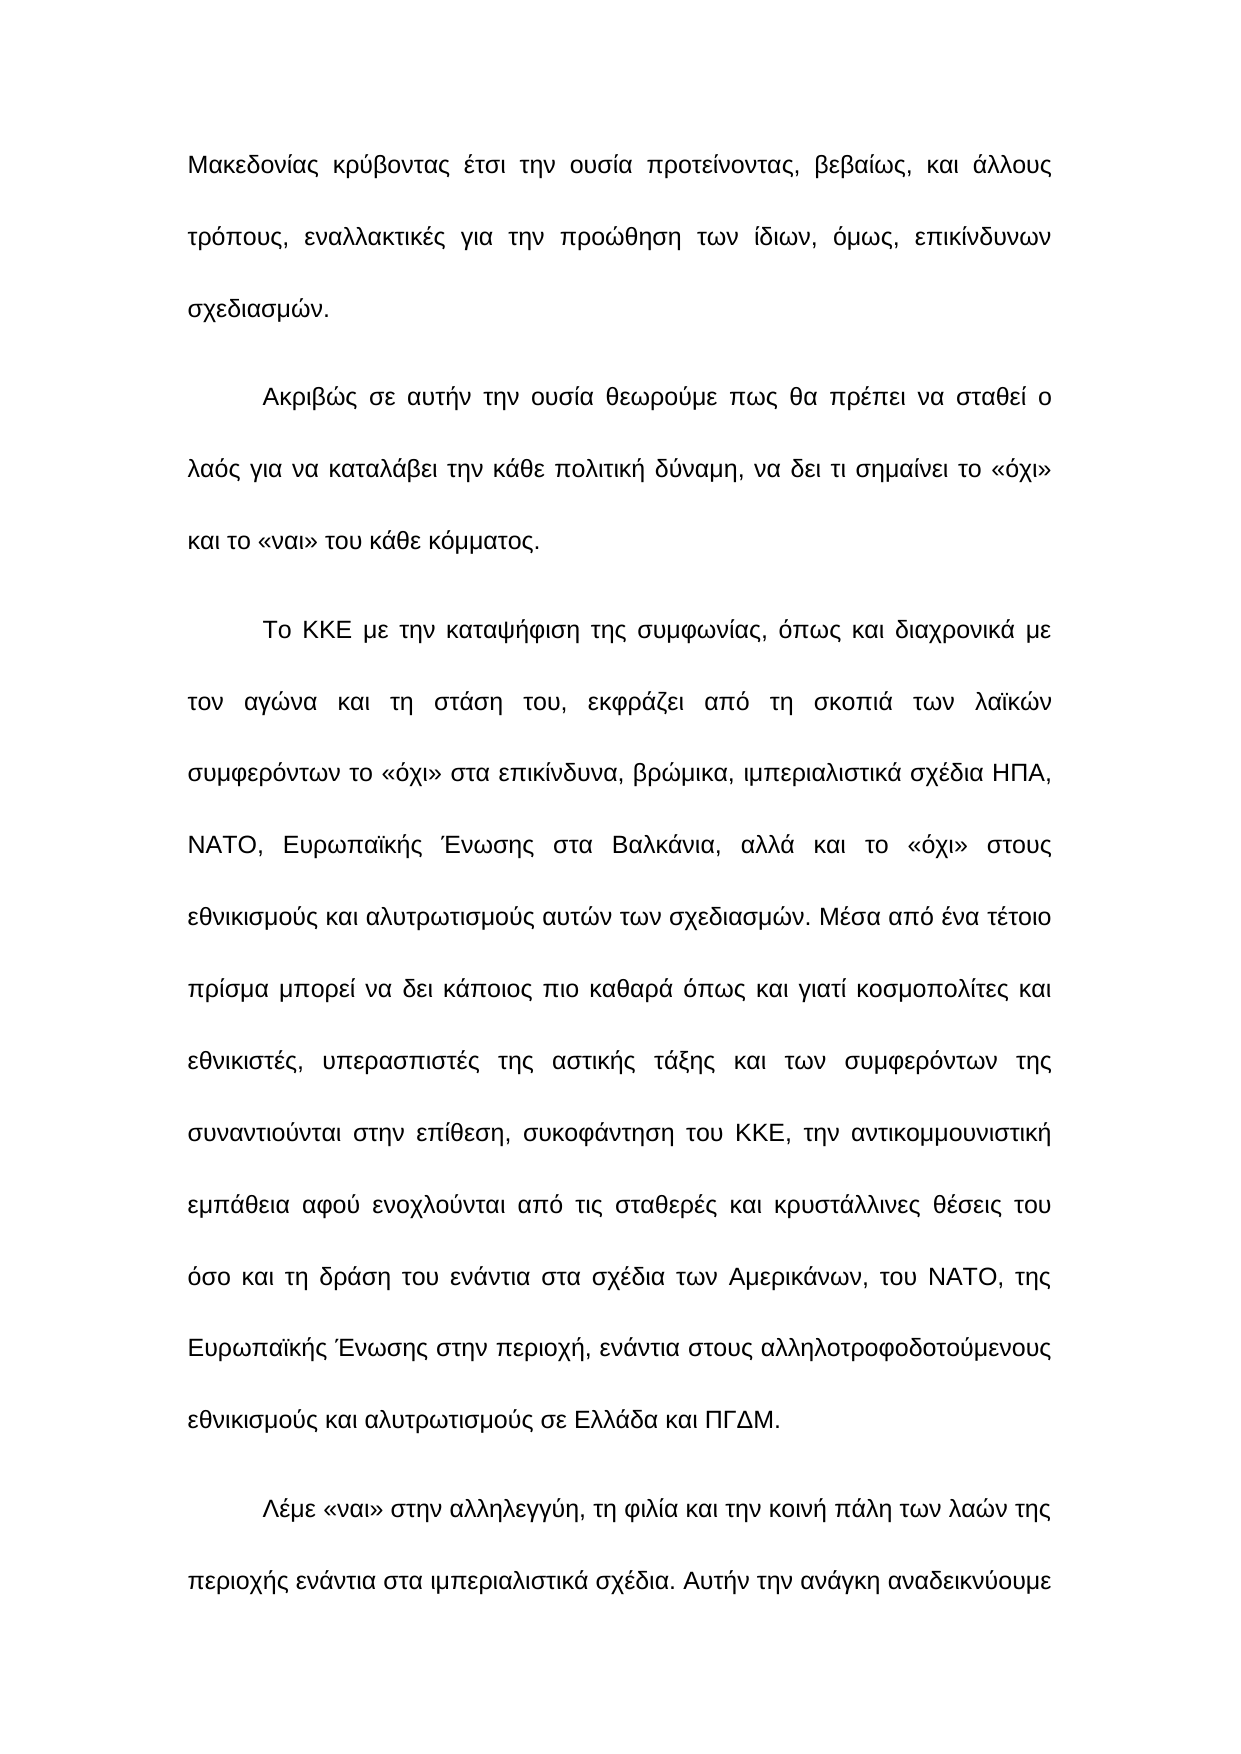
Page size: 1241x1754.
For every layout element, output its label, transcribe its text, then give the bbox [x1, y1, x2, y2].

text Το ΚΚΕ με την καταψήφιση της συμφωνίας, όπως και διαχρονικά με τον αγώνα και τη στάση του, εκφράζει από τη σκοπιά των λαϊκών συμφερόντων το «όχι» στα επικίνδυνα, βρώμικα, ιμπεριαλιστικά σχέδια ΗΠΑ, ΝΑΤΟ, Ευρωπαϊκής Ένωσης στα Βαλκάνια, αλλά και το «όχι» στους εθνικισμούς και αλυτρωτισμούς αυτών των σχεδιασμών. Μέσα από ένα τέτοιο πρίσμα μπορεί να δει κάποιος πιο καθαρά όπως και γιατί κοσμοπολίτες και εθνικιστές, υπερασπιστές της αστικής τάξης και των συμφερόντων της συναντιούνται στην επίθεση, συκοφάντηση του ΚΚΕ, την αντικομμουνιστική εμπάθεια αφού ενοχλούνται από τις σταθερές και κρυστάλλινες θέσεις του όσο και τη δράση του ενάντια στα σχέδια των Αμερικάνων, του ΝΑΤΟ, της Ευρωπαϊκής Ένωσης στην περιοχή, ενάντια στους αλληλοτροφοδοτούμενους εθνικισμούς και αλυτρωτισμούς σε Ελλάδα και ΠΓΔΜ. [187, 614, 1053, 1434]
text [187, 150, 1053, 322]
text Ακριβώς σε αυτήν την ουσία θεωρούμε πως θα πρέπει να σταθεί ο λαός για να καταλάβει την κάθε πολιτική δύναμη, να δει τι σημαίνει το «όχι» και το «ναι» του κάθε κόμματος. [187, 382, 1053, 555]
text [187, 1494, 1053, 1594]
